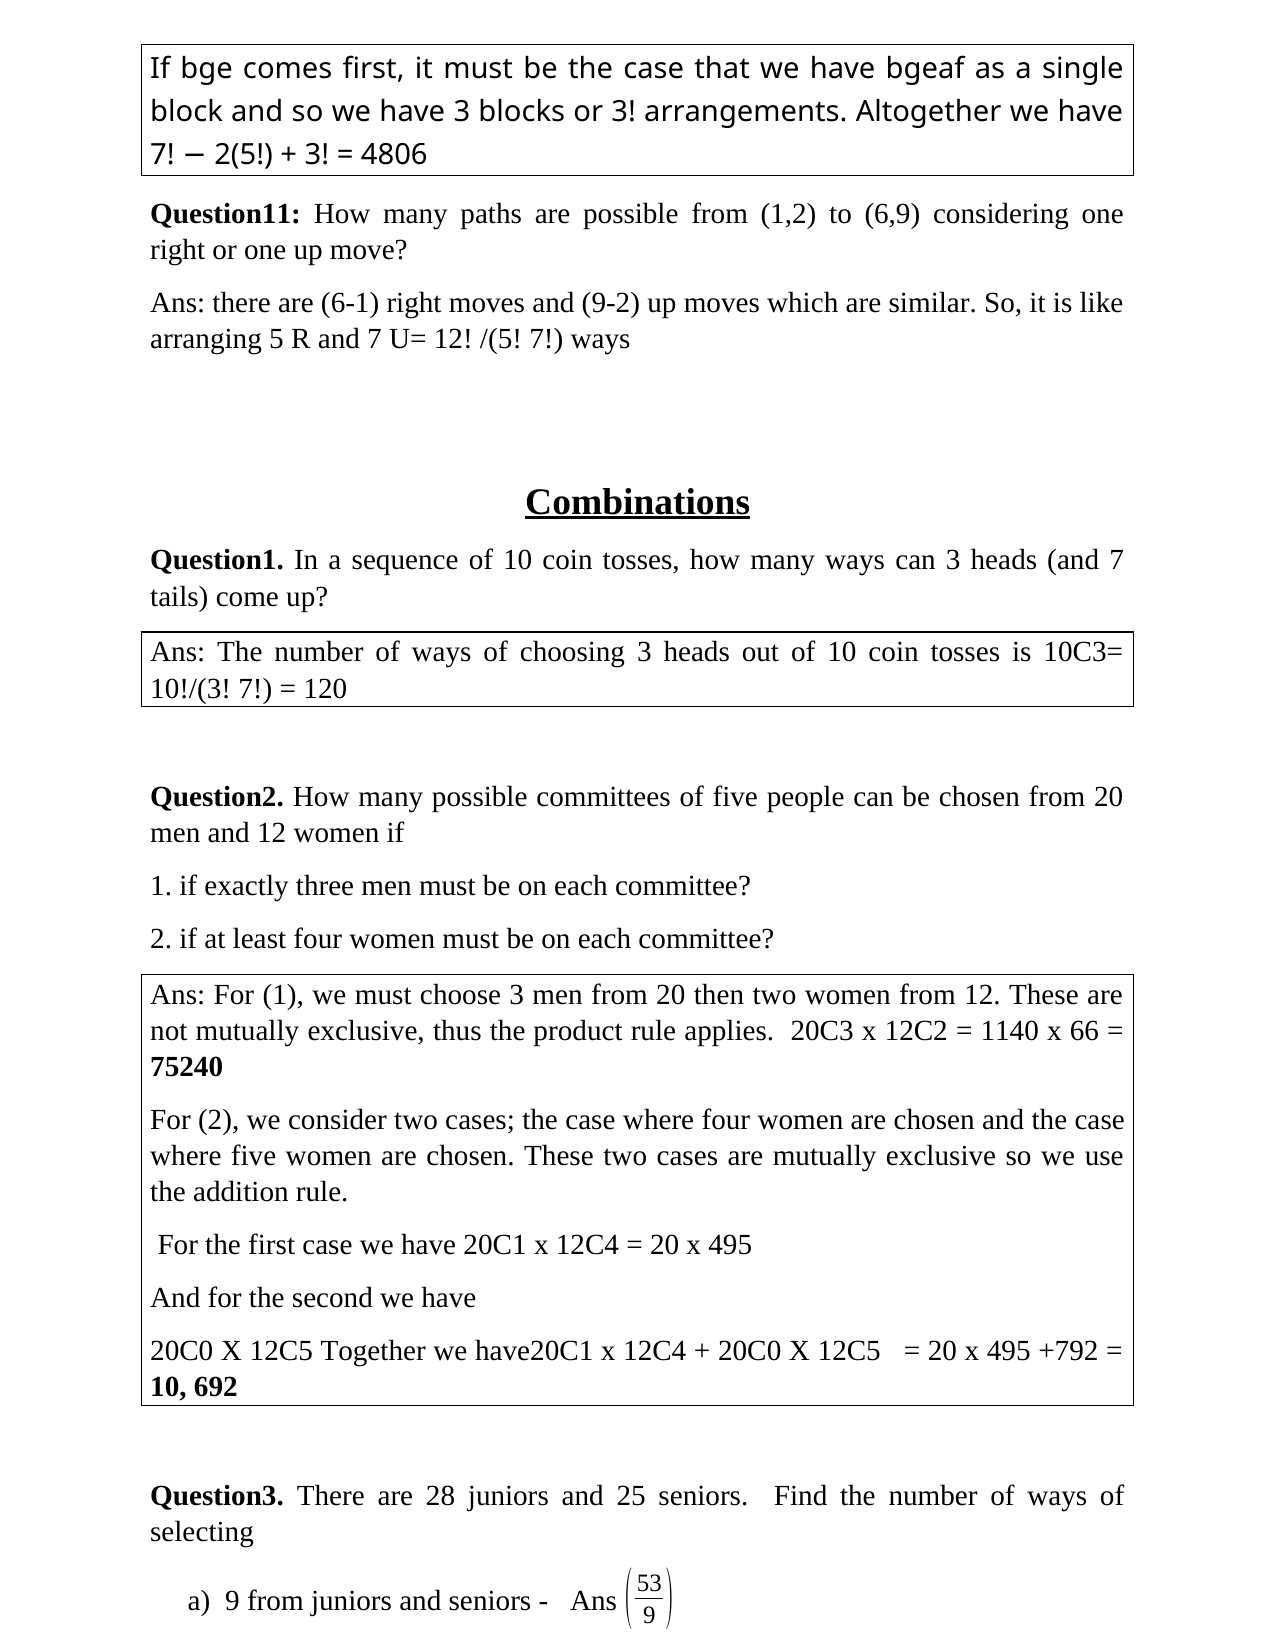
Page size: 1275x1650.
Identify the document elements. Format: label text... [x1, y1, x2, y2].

text Question11: How many paths are possible from (1,2) to (6,9) considering one right or one up move? [150, 196, 1125, 265]
text For (2), we consider two cases; the case where four women are chosen and the case where five women are chosen. These two cases are mutually exclusive so we use the addition rule. [142, 1099, 1133, 1208]
list 9 from juniors and seniors - Ans [187, 1567, 1125, 1632]
text For the first case we have 20C1 x 12C4 = 20 x 495 [142, 1224, 1133, 1261]
text Ans: For (1), we must choose 3 men from 20 then two women from 12. These are not mutually exclusive, thus the product rule applies. 20C3 x 12C2 = 1140 x 66 = 75240 [142, 975, 1133, 1083]
text Question1. In a sequence of 10 coin tosses, how many ways can 3 heads (and 7 tails) come up? [150, 542, 1125, 612]
text Combinations [150, 479, 1125, 522]
text Ans: there are (6-1) right moves and (9-2) up moves which are similar. So, it is like arranging 5 R and 7 U= 12! /(5! 7!) ways [150, 285, 1125, 354]
text Question3. There are 28 juniors and 25 seniors. Find the number of ways of selecting [150, 1478, 1125, 1548]
text 2. if at least four women must be on each committee? [150, 921, 1125, 955]
text 20C0 X 12C5 Together we have20C1 x 12C4 + 20C0 X 12C5 = 20 x 495 +792 = 10, 692 [142, 1330, 1133, 1405]
text 1. if exactly three men must be on each committee? [150, 868, 1125, 902]
text Ans: The number of ways of choosing 3 heads out of 10 coin tosses is 10C3= 10!/(3! 7!) = 120 [142, 633, 1133, 706]
text Question2. How many possible committees of five people can be chosen from 20 men and 12 women if [150, 779, 1125, 849]
text And for the second we have [142, 1277, 1133, 1314]
